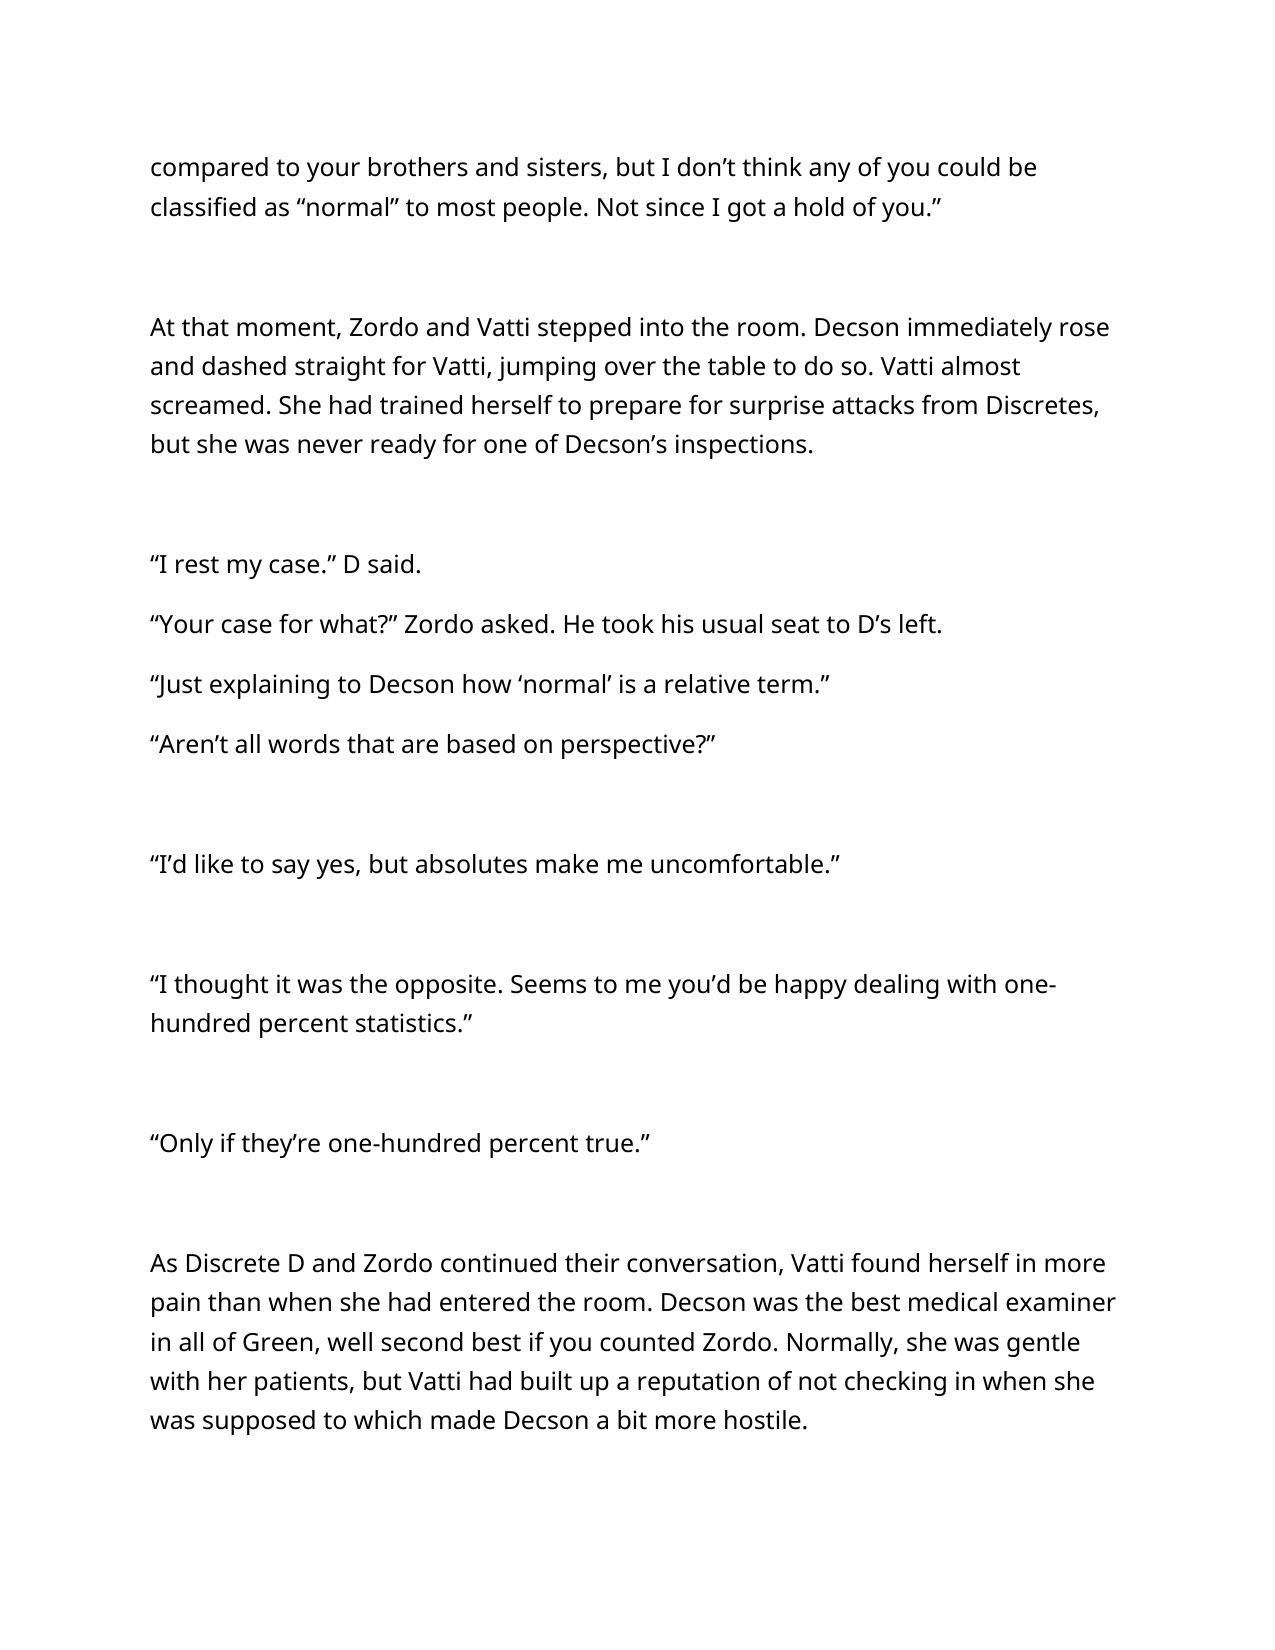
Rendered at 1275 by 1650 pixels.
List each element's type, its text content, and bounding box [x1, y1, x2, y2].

text “Only if they’re one-hundred percent true.” [150, 1126, 1125, 1160]
text At that moment, Zordo and Vatti stepped into the room. Decson immediately rose and dashed straight for Vatti, jumping over the table to do so. Vatti almost screamed. She had trained herself to prepare for surprise attacks from Discretes, but she was never ready for one of Decson’s inspections. [150, 309, 1125, 461]
text As Discrete D and Zordo continued their conversation, Vatti found herself in more pain than when she had entered the room. Decson was the best medical examiner in all of Green, well second best if you counted Zordo. Normally, she was gentle with her patients, but Vatti had built up a reputation of not checking in when she was supposed to which made Decson a bit more hostile. [150, 1246, 1125, 1437]
text “I’d like to say yes, but absolutes make me uncomfortable.” [150, 847, 1125, 881]
text “I rest my case.” D said. [150, 547, 1125, 581]
text “Your case for what?” Zordo asked. He took his usual seat to D’s left. [150, 607, 1125, 641]
text “I thought it was the opposite. Seems to me you’d be happy dealing with one-hundred percent statistics.” [150, 967, 1125, 1040]
text “Just explaining to Decson how ‘normal’ is a relative term.” [150, 667, 1125, 701]
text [150, 150, 1125, 223]
text “Aren’t all words that are based on perspective?” [150, 727, 1125, 761]
